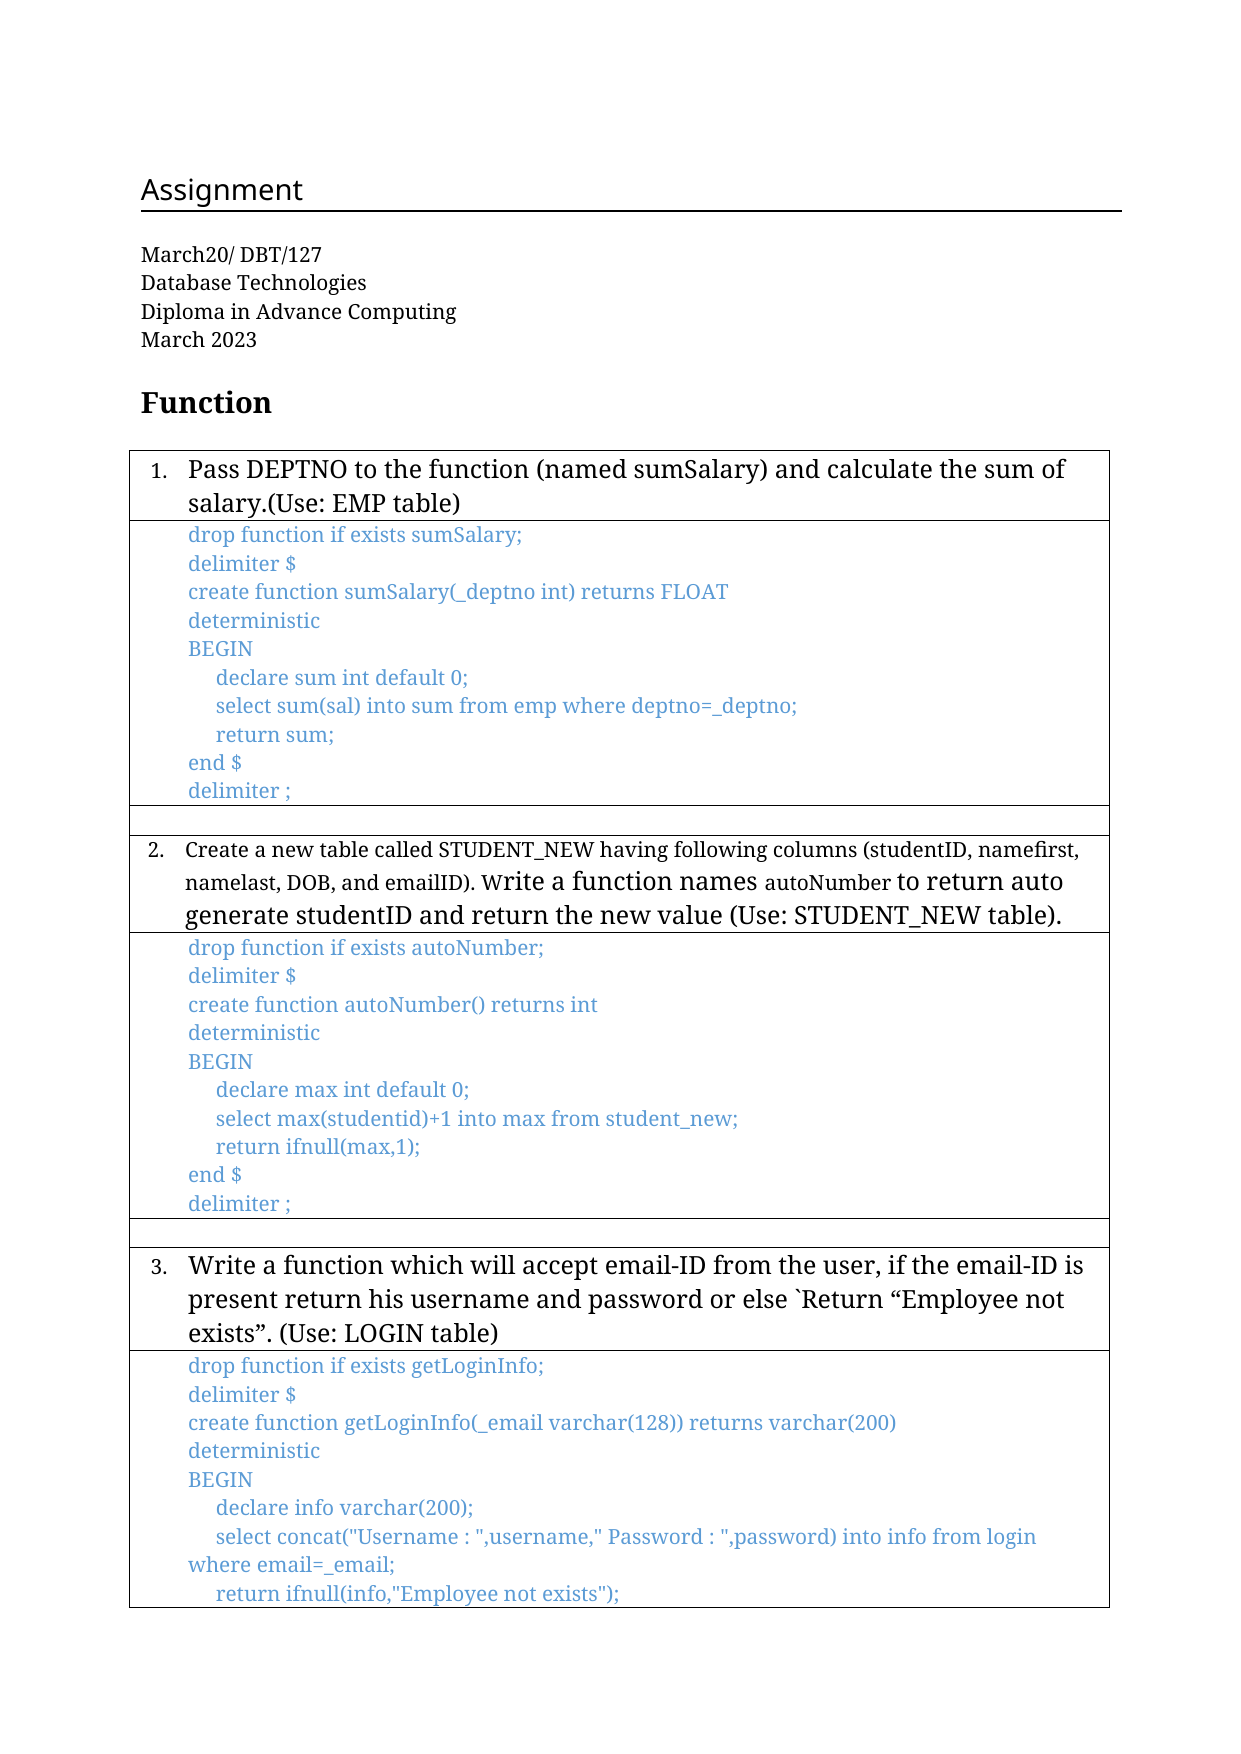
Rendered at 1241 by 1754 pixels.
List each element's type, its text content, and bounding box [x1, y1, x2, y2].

text Diploma in Advance Computing [141, 297, 1122, 325]
table_cell Write a function which will accept email-ID from the user, if the email-ID is present return his username and password or else `Return “Employee not exists”. (Use: LOGIN table) [130, 1248, 1109, 1350]
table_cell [130, 1351, 1109, 1607]
table_header Pass DEPTNO to the function (named sumSalary) and calculate the sum of salary.(Use: EMP table) [130, 451, 1109, 519]
text March20/ DBT/127 [141, 240, 1122, 268]
table_cell Create a new table called STUDENT_NEW having following columns (studentID, namefirst, namelast, DOB, and emailID). Write a function names autoNumber to return auto generate studentID and return the new value (Use: STUDENT_NEW table). [130, 836, 1109, 932]
text Database Technologies [141, 268, 1122, 297]
text Assignment [141, 169, 1122, 210]
table_cell [130, 806, 1109, 834]
text Function [141, 382, 1122, 422]
table_cell [130, 1219, 1109, 1247]
text March 2023 [141, 325, 1122, 354]
table_cell drop function if exists autoNumber; delimiter $ create function autoNumber() returns int deterministic BEGIN declare max int default 0; select max(studentid)+1 into max from student_new; return ifnull(max,1); end $ delimiter ; [130, 933, 1109, 1217]
table_cell drop function if exists sumSalary; delimiter $ create function sumSalary(_deptno int) returns FLOAT deterministic BEGIN declare sum int default 0; select sum(sal) into sum from emp where deptno=_deptno; return sum; end $ delimiter ; [130, 521, 1109, 805]
